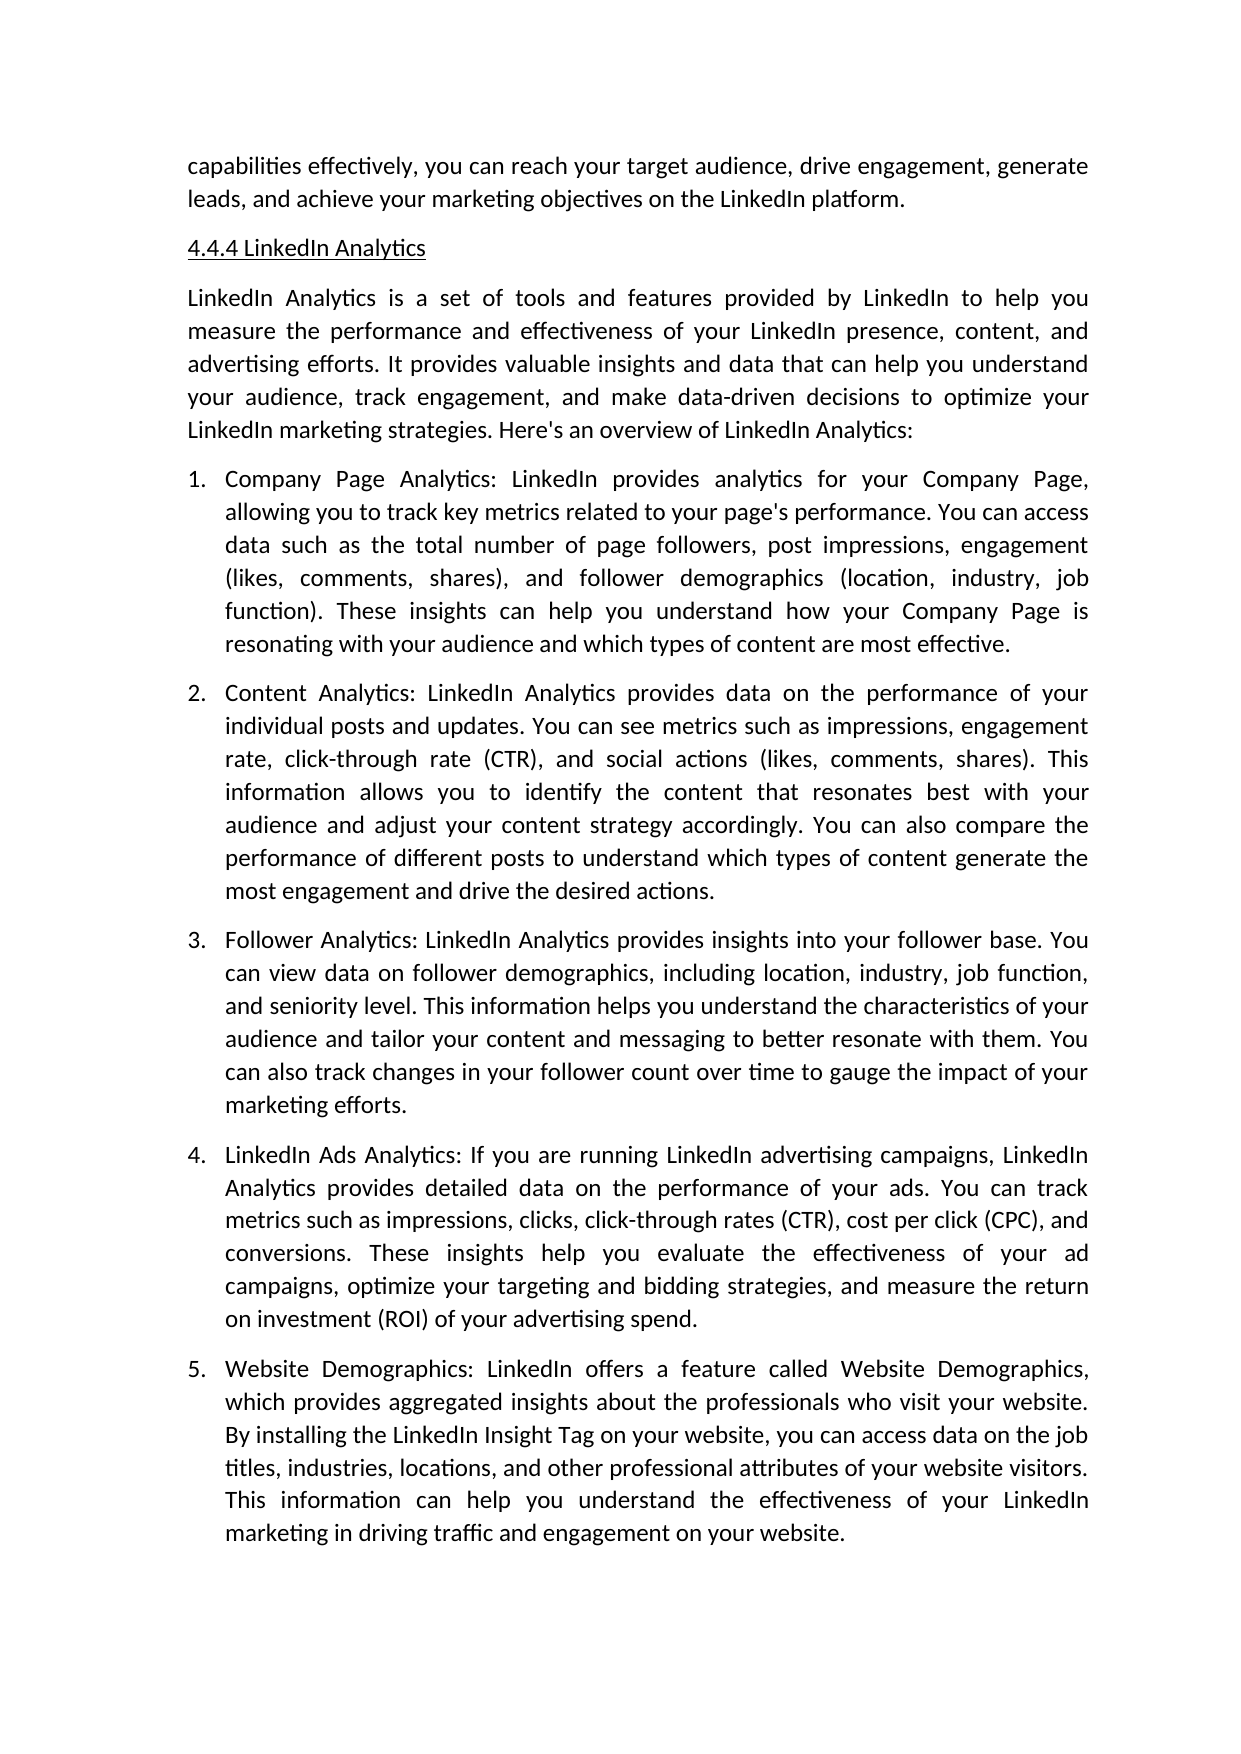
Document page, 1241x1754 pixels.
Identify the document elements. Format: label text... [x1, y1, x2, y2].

list Content Analytics: LinkedIn Analytics provides data on the performance of your individual posts and updates. You can see metrics such as impressions, engagement rate, click-through rate (CTR), and social actions (likes, comments, shares). This information allows you to identify the content that resonates best with your audience and adjust your content strategy accordingly. You can also compare the performance of different posts to understand which types of content generate the most engagement and drive the desired actions. [187, 677, 1090, 906]
list Company Page Analytics: LinkedIn provides analytics for your Company Page, allowing you to track key metrics related to your page's performance. You can access data such as the total number of page followers, post impressions, engagement (likes, comments, shares), and follower demographics (location, industry, job function). These insights can help you understand how your Company Page is resonating with your audience and which types of content are most effective. [187, 463, 1090, 658]
list Follower Analytics: LinkedIn Analytics provides insights into your follower base. You can view data on follower demographics, including location, industry, job function, and seniority level. This information helps you understand the characteristics of your audience and tailor your content and messaging to better resonate with them. You can also track changes in your follower count over time to gauge the impact of your marketing efforts. [187, 924, 1090, 1120]
list Website Demographics: LinkedIn offers a feature called Website Demographics, which provides aggregated insights about the professionals who visit your website. By installing the LinkedIn Insight Tag on your website, you can access data on the job titles, industries, locations, and other professional attributes of your website visitors. This information can help you understand the effectiveness of your LinkedIn marketing in driving traffic and engagement on your website. [187, 1353, 1090, 1548]
text LinkedIn Analytics is a set of tools and features provided by LinkedIn to help you measure the performance and effectiveness of your LinkedIn presence, content, and advertising efforts. It provides valuable insights and data that can help you understand your audience, track engagement, and make data-driven decisions to optimize your LinkedIn marketing strategies. Here's an overview of LinkedIn Analytics: [187, 282, 1090, 444]
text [187, 150, 1090, 213]
list LinkedIn Ads Analytics: If you are running LinkedIn advertising campaigns, LinkedIn Analytics provides detailed data on the performance of your ads. You can track metrics such as impressions, clicks, click-through rates (CTR), cost per click (CPC), and conversions. These insights help you evaluate the effectiveness of your ad campaigns, optimize your targeting and bidding strategies, and measure the return on investment (ROI) of your advertising spend. [187, 1139, 1090, 1334]
text 4.4.4 LinkedIn Analytics [187, 232, 1090, 263]
